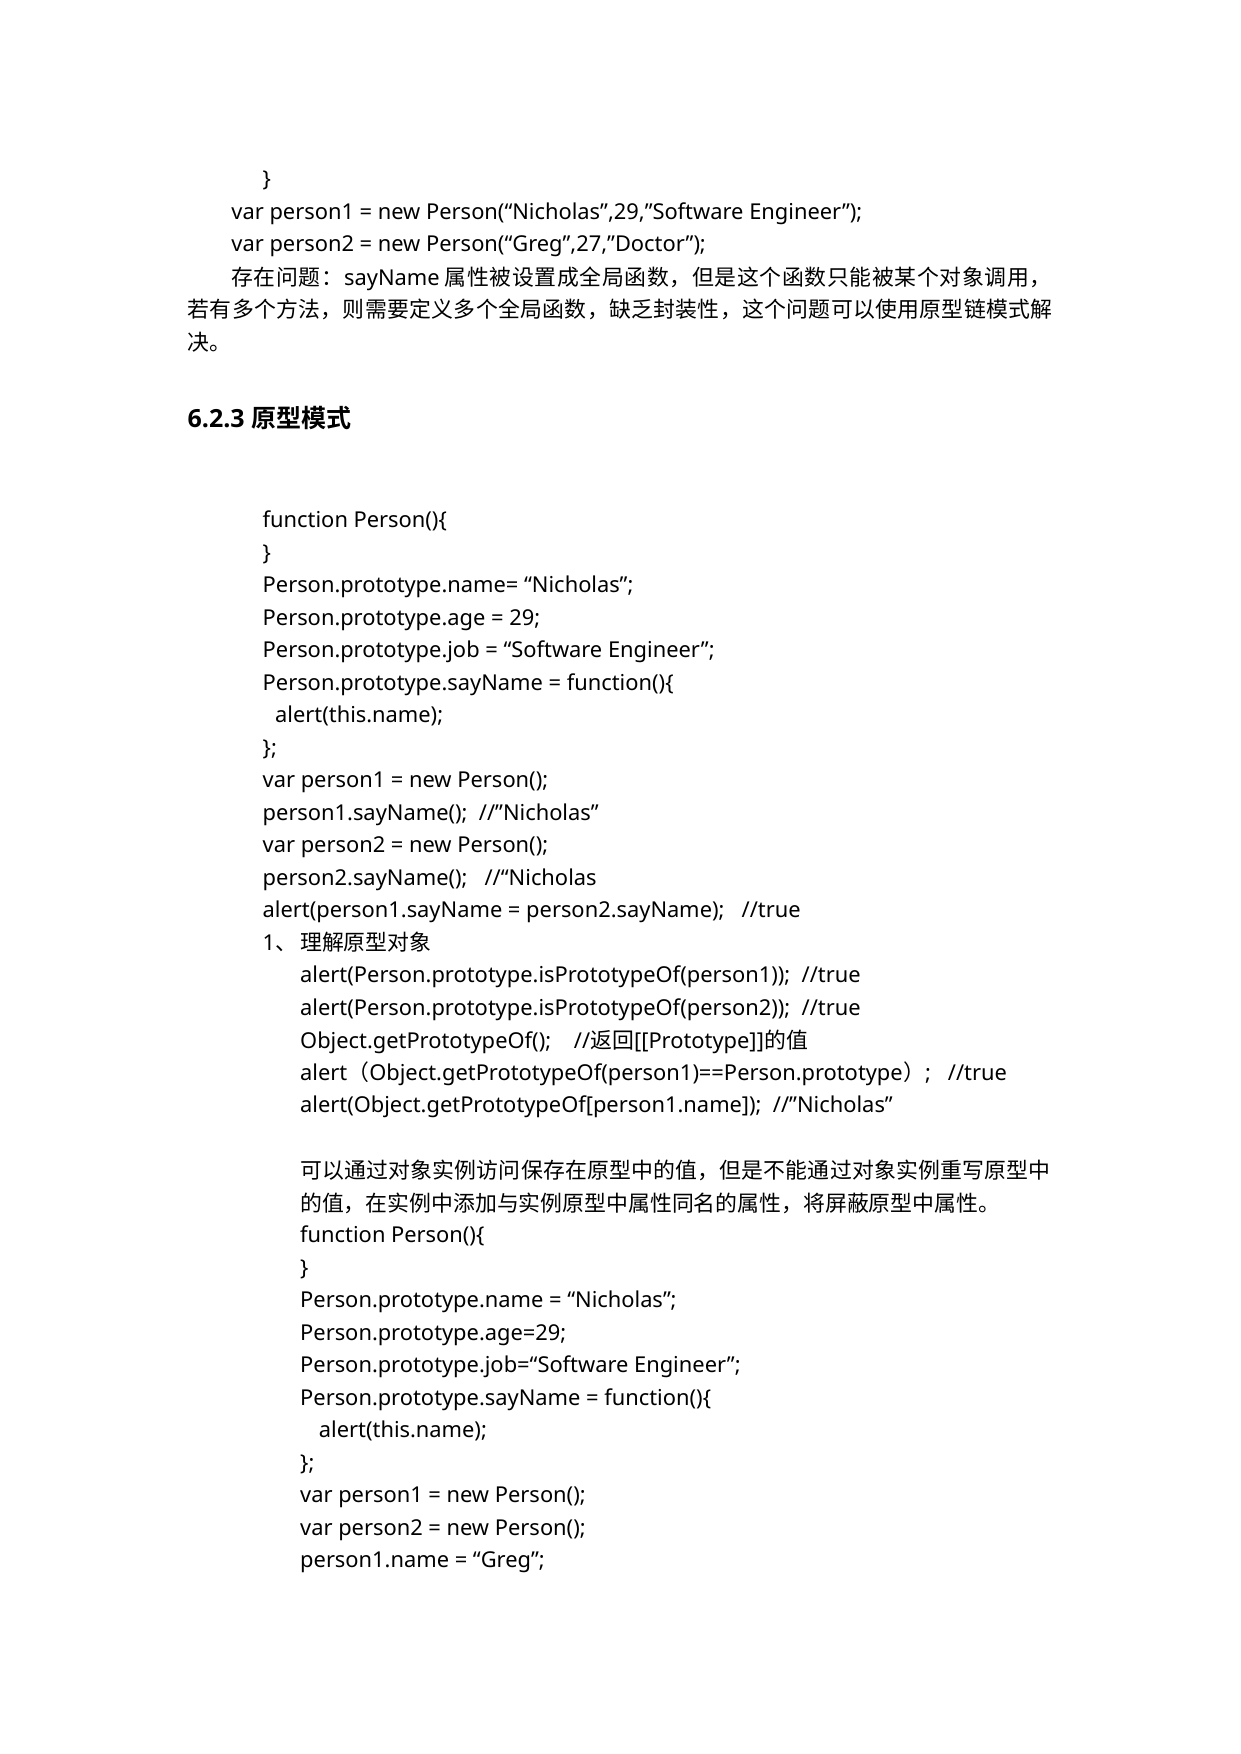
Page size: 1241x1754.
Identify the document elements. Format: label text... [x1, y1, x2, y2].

text Person.prototype.job = “Software Engineer”; [262, 633, 1053, 665]
text function Person(){ [300, 1218, 1053, 1250]
text }; [300, 1445, 1053, 1478]
text Object.getPrototypeOf(); //返回[[Prototype]]的值 [300, 1023, 1053, 1055]
text var person1 = new Person(); [262, 763, 1053, 795]
text function Person(){ [262, 503, 1053, 535]
text Person.prototype.sayName = function(){ [262, 665, 1053, 698]
subtitle 6.2.3 原型模式 [187, 384, 1053, 449]
text alert(Person.prototype.isPrototypeOf(person1)); //true [300, 958, 1053, 990]
text person1.sayName(); //”Nicholas” [262, 795, 1053, 828]
text person2.sayName(); //“Nicholas [262, 860, 1053, 893]
text alert（Object.getPrototypeOf(person1)==Person.prototype）; //true [300, 1055, 1053, 1088]
text var person1 = new Person(); [300, 1478, 1053, 1510]
text } [300, 1250, 1053, 1283]
text var person2 = new Person(“Greg”,27,”Doctor”); [187, 227, 1053, 259]
text var person2 = new Person(); [300, 1510, 1053, 1543]
text Person.prototype.name= “Nicholas”; [262, 568, 1053, 600]
text Person.prototype.age = 29; [262, 600, 1053, 633]
text var person1 = new Person(“Nicholas”,29,”Software Engineer”); [187, 194, 1053, 227]
text Person.prototype.age=29; [300, 1315, 1053, 1348]
list 理解原型对象 [262, 925, 1053, 958]
text Person.prototype.sayName = function(){ [300, 1380, 1053, 1413]
text } [262, 535, 1053, 568]
text 可以通过对象实例访问保存在原型中的值，但是不能通过对象实例重写原型中的值，在实例中添加与实例原型中属性同名的属性，将屏蔽原型中属性。 [300, 1153, 1053, 1218]
text alert(person1.sayName = person2.sayName); //true [262, 893, 1053, 925]
text } [262, 162, 1053, 194]
text Person.prototype.name = “Nicholas”; [300, 1283, 1053, 1315]
text alert(Person.prototype.isPrototypeOf(person2)); //true [300, 990, 1053, 1023]
text }; [262, 730, 1053, 763]
text alert(this.name); [262, 698, 1053, 730]
text alert(this.name); [300, 1413, 1053, 1445]
text alert(Object.getPrototypeOf[person1.name]); //”Nicholas” [300, 1088, 1053, 1120]
text person1.name = “Greg”; [300, 1543, 1053, 1575]
text 存在问题：sayName属性被设置成全局函数，但是这个函数只能被某个对象调用，若有多个方法，则需要定义多个全局函数，缺乏封装性，这个问题可以使用原型链模式解决。 [187, 259, 1053, 357]
text Person.prototype.job=“Software Engineer”; [300, 1348, 1053, 1380]
text var person2 = new Person(); [262, 828, 1053, 860]
